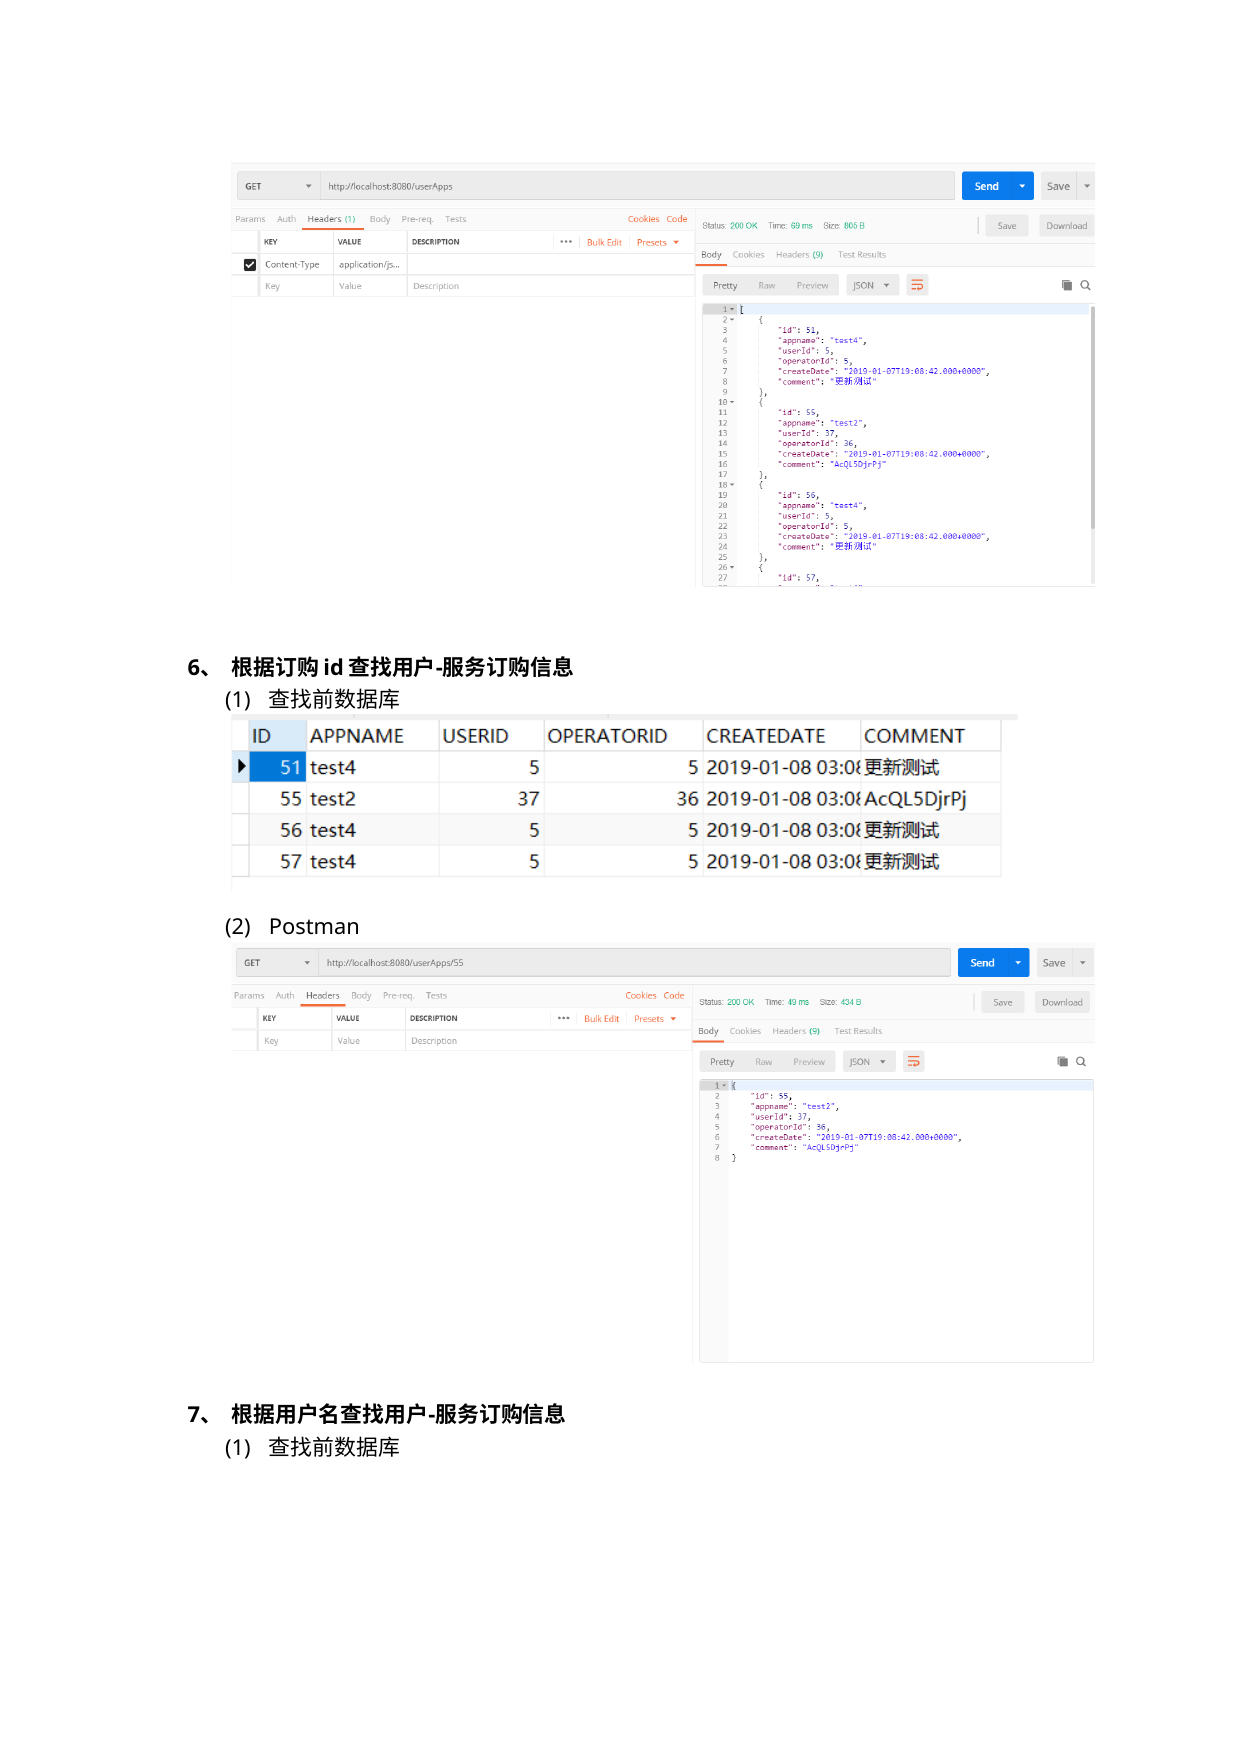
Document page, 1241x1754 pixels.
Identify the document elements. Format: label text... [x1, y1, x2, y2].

list Postman [225, 909, 1053, 942]
list 查找前数据库 [225, 1429, 1053, 1462]
picture [231, 942, 1096, 1364]
list 根据用户名查找用户-服务订购信息 [187, 1397, 1053, 1429]
picture [231, 162, 1096, 587]
list 根据订购id查找用户-服务订购信息 [187, 649, 1053, 682]
picture [231, 714, 1018, 891]
list 查找前数据库 [225, 682, 1053, 714]
